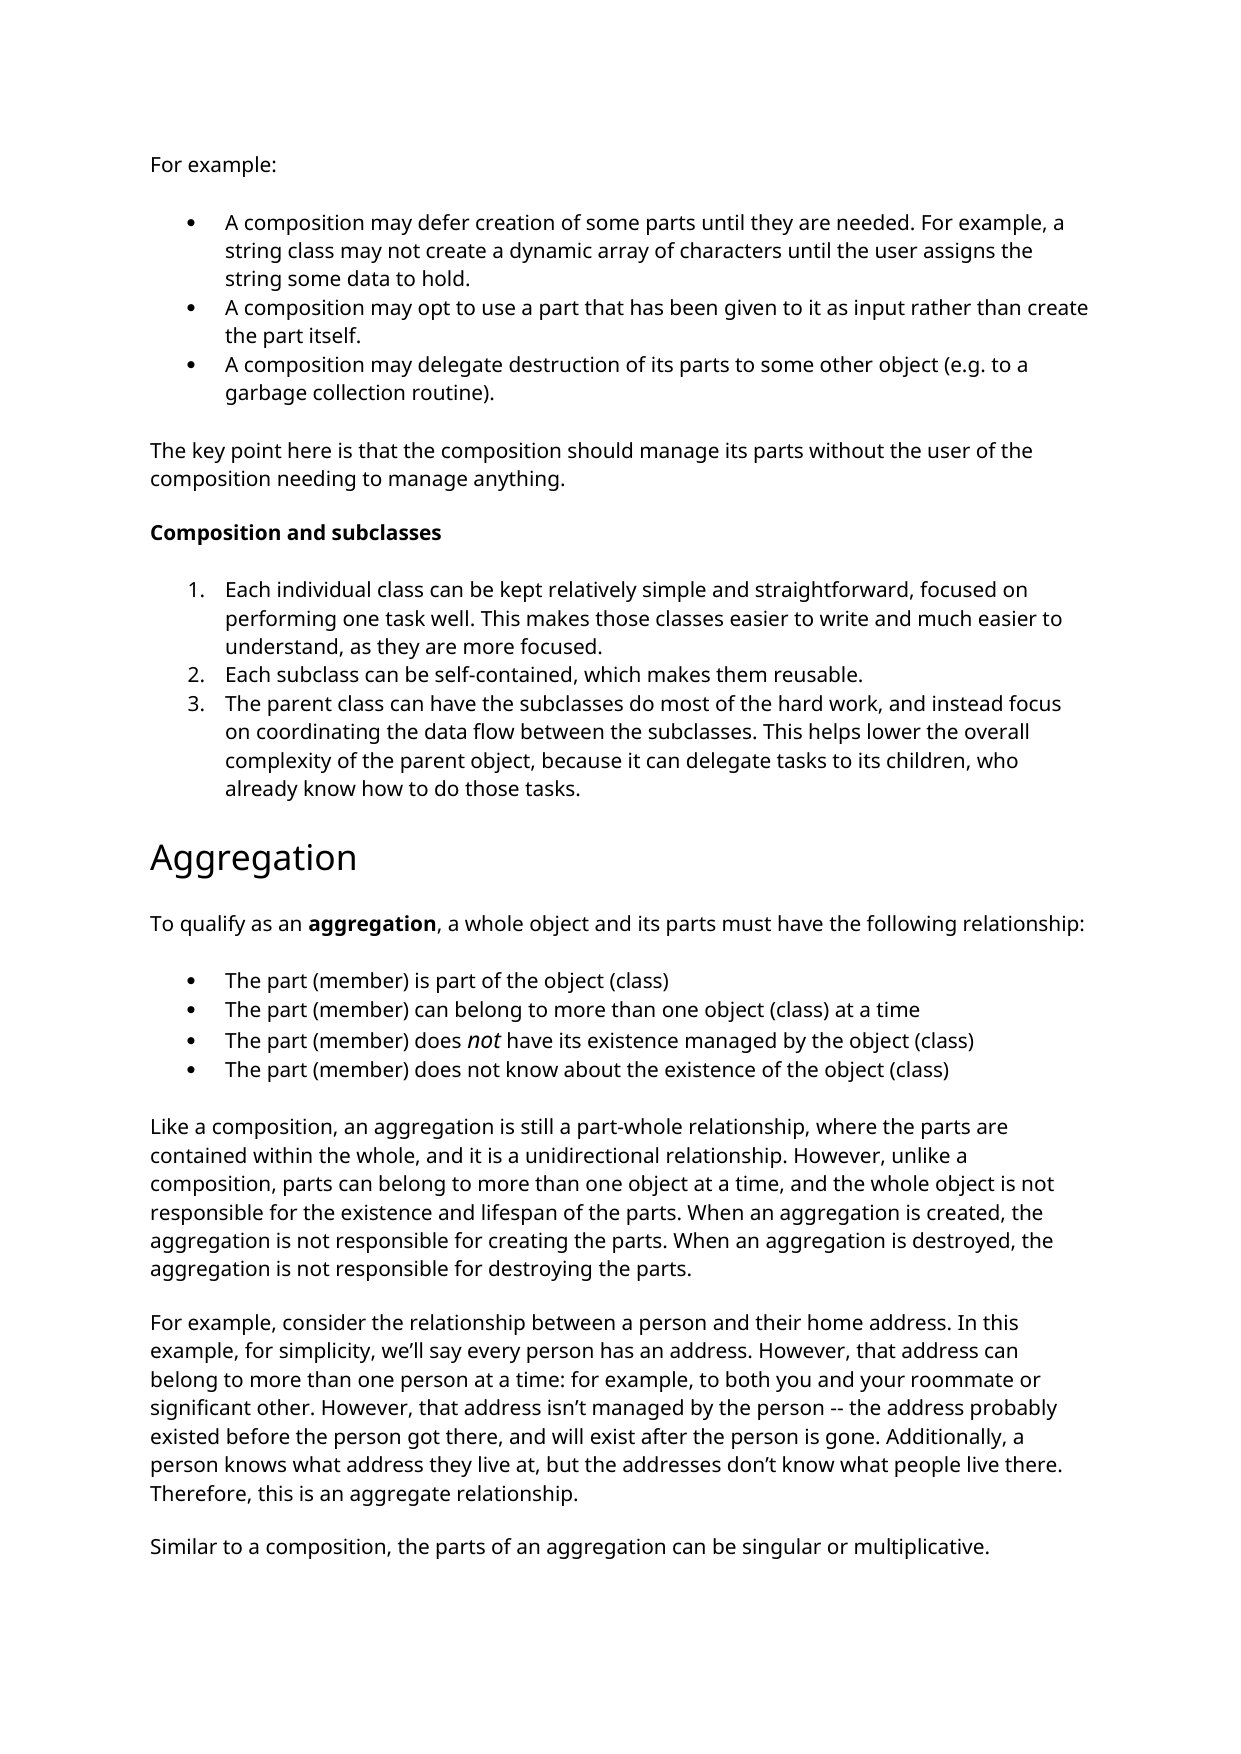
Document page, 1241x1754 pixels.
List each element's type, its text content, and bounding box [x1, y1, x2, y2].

list The part (member) does not know about the existence of the object (class) [187, 1055, 1090, 1083]
text To qualify as an aggregation, a whole object and its parts must have the following relationship: [150, 909, 1090, 937]
list A composition may defer creation of some parts until they are needed. For example, a string class may not create a dynamic array of characters until the user assigns the string some data to hold. [187, 208, 1090, 293]
text Composition and subclasses [150, 518, 1090, 546]
list Each subclass can be self-contained, which makes them reusable. [187, 661, 1090, 689]
list The part (member) does not have its existence managed by the object (class) [187, 1023, 1090, 1055]
list The parent class can have the subclasses do most of the hard work, and instead focus on coordinating the data flow between the subclasses. This helps lower the overall complexity of the parent object, because it can delegate tasks to its children, who already know how to do those tasks. [187, 689, 1090, 803]
text Similar to a composition, the parts of an aggregation can be singular or multiplicative. [150, 1532, 1090, 1561]
list The part (member) is part of the object (class) [187, 967, 1090, 995]
text For example: [150, 150, 1090, 178]
subtitle Aggregation [150, 832, 1090, 880]
list A composition may delegate destruction of its parts to some other object (e.g. to a garbage collection routine). [187, 350, 1090, 407]
list A composition may opt to use a part that has been given to it as input rather than create the part itself. [187, 293, 1090, 350]
text For example, consider the relationship between a person and their home address. In this example, for simplicity, we’ll say every person has an address. However, that address can belong to more than one person at a time: for example, to both you and your roommate or significant other. However, that address isn’t managed by the person -- the address probably existed before the person got there, and will exist after the person is gone. Additionally, a person knows what address they live at, but the addresses don’t know what people live there. Therefore, this is an aggregate relationship. [150, 1308, 1090, 1507]
list The part (member) can belong to more than one object (class) at a time [187, 995, 1090, 1023]
list Each individual class can be kept relatively simple and straightforward, focused on performing one task well. This makes those classes easier to write and much easier to understand, as they are more focused. [187, 575, 1090, 661]
text Like a composition, an aggregation is still a part-whole relationship, where the parts are contained within the whole, and it is a unidirectional relationship. However, unlike a composition, parts can belong to more than one object at a time, and the whole object is not responsible for the existence and lifespan of the parts. When an aggregation is created, the aggregation is not responsible for creating the parts. When an aggregation is destroyed, the aggregation is not responsible for destroying the parts. [150, 1112, 1090, 1283]
text The key point here is that the composition should manage its parts without the user of the composition needing to manage anything. [150, 436, 1090, 493]
